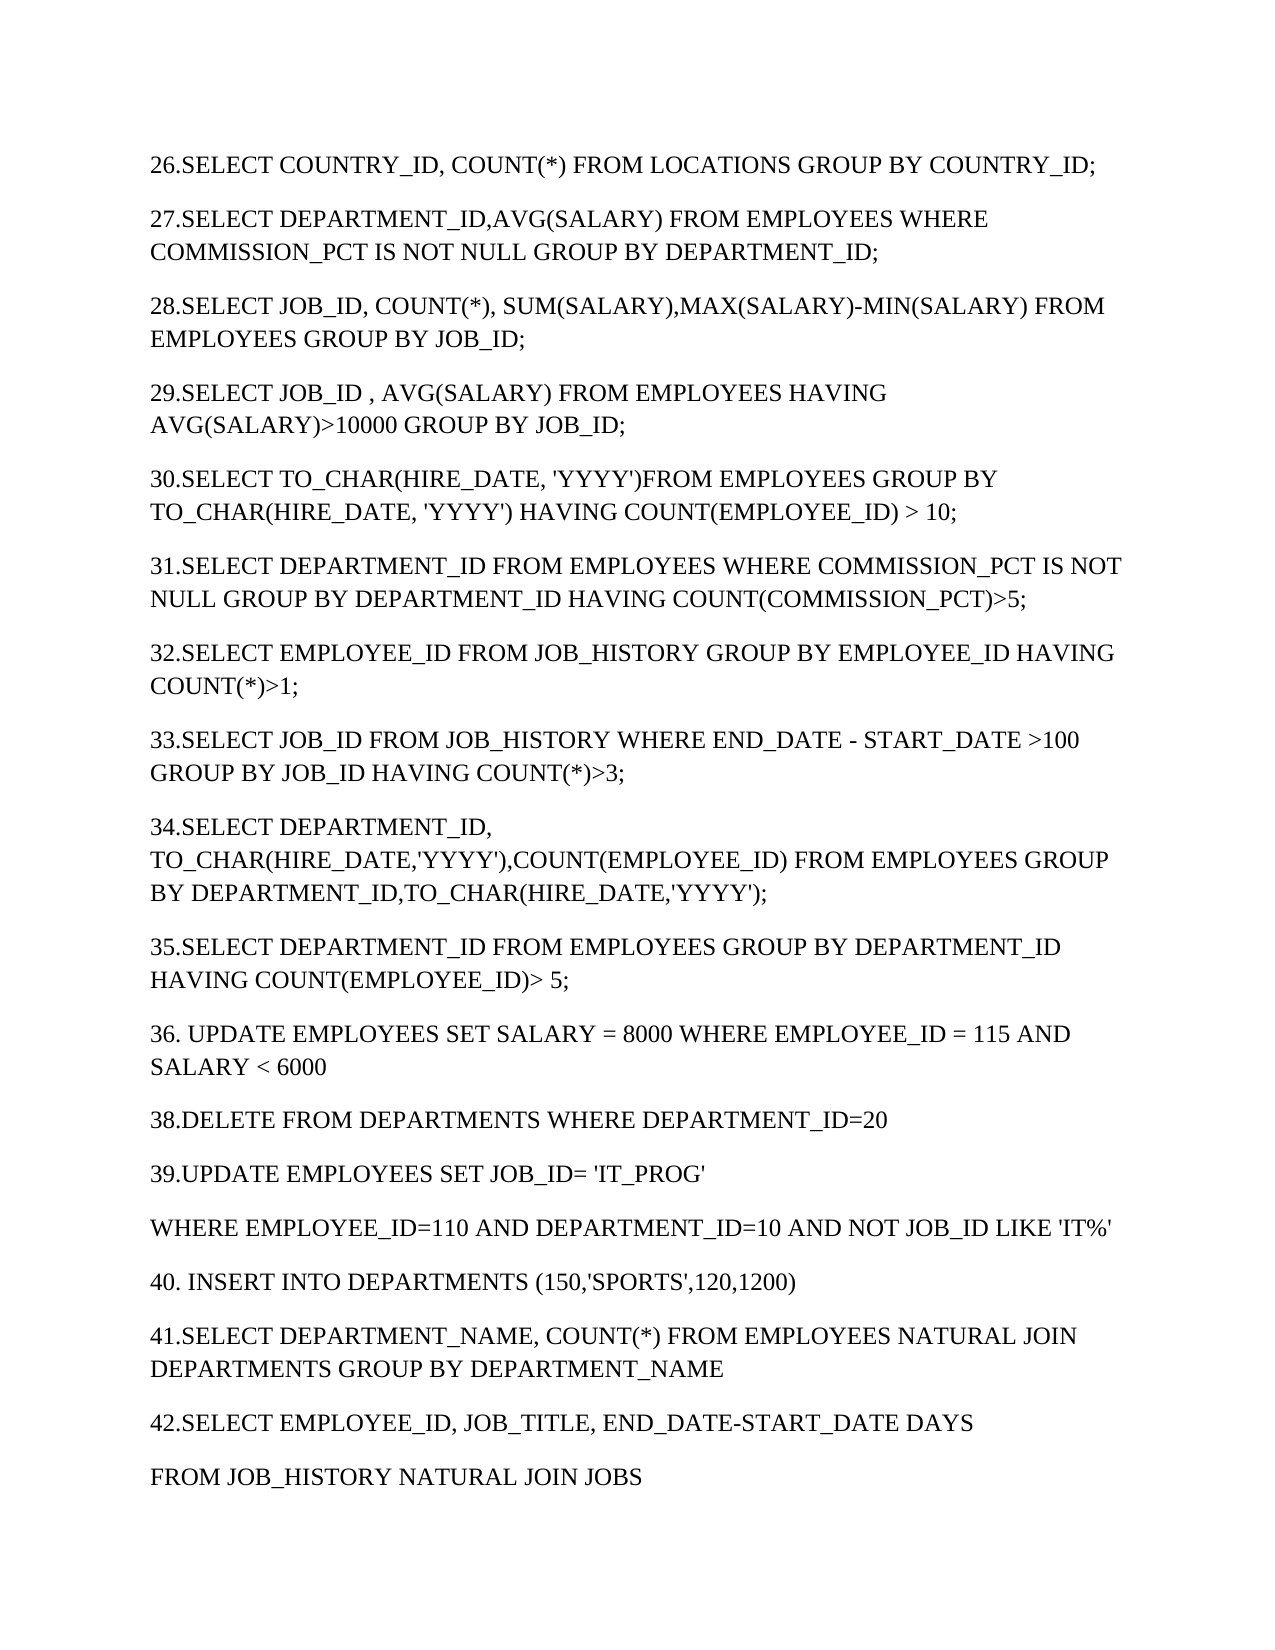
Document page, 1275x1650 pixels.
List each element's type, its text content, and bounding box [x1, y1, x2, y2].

text 29.SELECT JOB_ID , AVG(SALARY) FROM EMPLOYEES HAVING AVG(SALARY)>10000 GROUP BY JOB_ID; [150, 378, 1125, 439]
text 32.SELECT EMPLOYEE_ID FROM JOB_HISTORY GROUP BY EMPLOYEE_ID HAVING COUNT(*)>1; [150, 638, 1125, 700]
text 30.SELECT TO_CHAR(HIRE_DATE, 'YYYY')FROM EMPLOYEES GROUP BY TO_CHAR(HIRE_DATE, 'YYYY') HAVING COUNT(EMPLOYEE_ID) > 10; [150, 464, 1125, 526]
text 26.SELECT COUNTRY_ID, COUNT(*) FROM LOCATIONS GROUP BY COUNTRY_ID; [150, 150, 1125, 179]
text 27.SELECT DEPARTMENT_ID,AVG(SALARY) FROM EMPLOYEES WHERE COMMISSION_PCT IS NOT NULL GROUP BY DEPARTMENT_ID; [150, 204, 1125, 266]
text FROM JOB_HISTORY NATURAL JOIN JOBS [150, 1462, 1125, 1491]
text WHERE EMPLOYEE_ID=110 AND DEPARTMENT_ID=10 AND NOT JOB_ID LIKE 'IT%' [150, 1213, 1125, 1242]
text 34.SELECT DEPARTMENT_ID, TO_CHAR(HIRE_DATE,'YYYY'),COUNT(EMPLOYEE_ID) FROM EMPLOYEES GROUP BY DEPARTMENT_ID,TO_CHAR(HIRE_DATE,'YYYY'); [150, 812, 1125, 907]
text 31.SELECT DEPARTMENT_ID FROM EMPLOYEES WHERE COMMISSION_PCT IS NOT NULL GROUP BY DEPARTMENT_ID HAVING COUNT(COMMISSION_PCT)>5; [150, 551, 1125, 613]
text 39.UPDATE EMPLOYEES SET JOB_ID= 'IT_PROG' [150, 1159, 1125, 1188]
text 42.SELECT EMPLOYEE_ID, JOB_TITLE, END_DATE-START_DATE DAYS [150, 1408, 1125, 1437]
text 36. UPDATE EMPLOYEES SET SALARY = 8000 WHERE EMPLOYEE_ID = 115 AND SALARY < 6000 [150, 1019, 1125, 1081]
text 33.SELECT JOB_ID FROM JOB_HISTORY WHERE END_DATE - START_DATE >100 GROUP BY JOB_ID HAVING COUNT(*)>3; [150, 725, 1125, 787]
text 38.DELETE FROM DEPARTMENTS WHERE DEPARTMENT_ID=20 [150, 1106, 1125, 1134]
text 35.SELECT DEPARTMENT_ID FROM EMPLOYEES GROUP BY DEPARTMENT_ID HAVING COUNT(EMPLOYEE_ID)> 5; [150, 932, 1125, 994]
text 40. INSERT INTO DEPARTMENTS (150,'SPORTS',120,1200) [150, 1267, 1125, 1296]
text 28.SELECT JOB_ID, COUNT(*), SUM(SALARY),MAX(SALARY)-MIN(SALARY) FROM EMPLOYEES GROUP BY JOB_ID; [150, 291, 1125, 352]
text 41.SELECT DEPARTMENT_NAME, COUNT(*) FROM EMPLOYEES NATURAL JOIN DEPARTMENTS GROUP BY DEPARTMENT_NAME [150, 1321, 1125, 1383]
